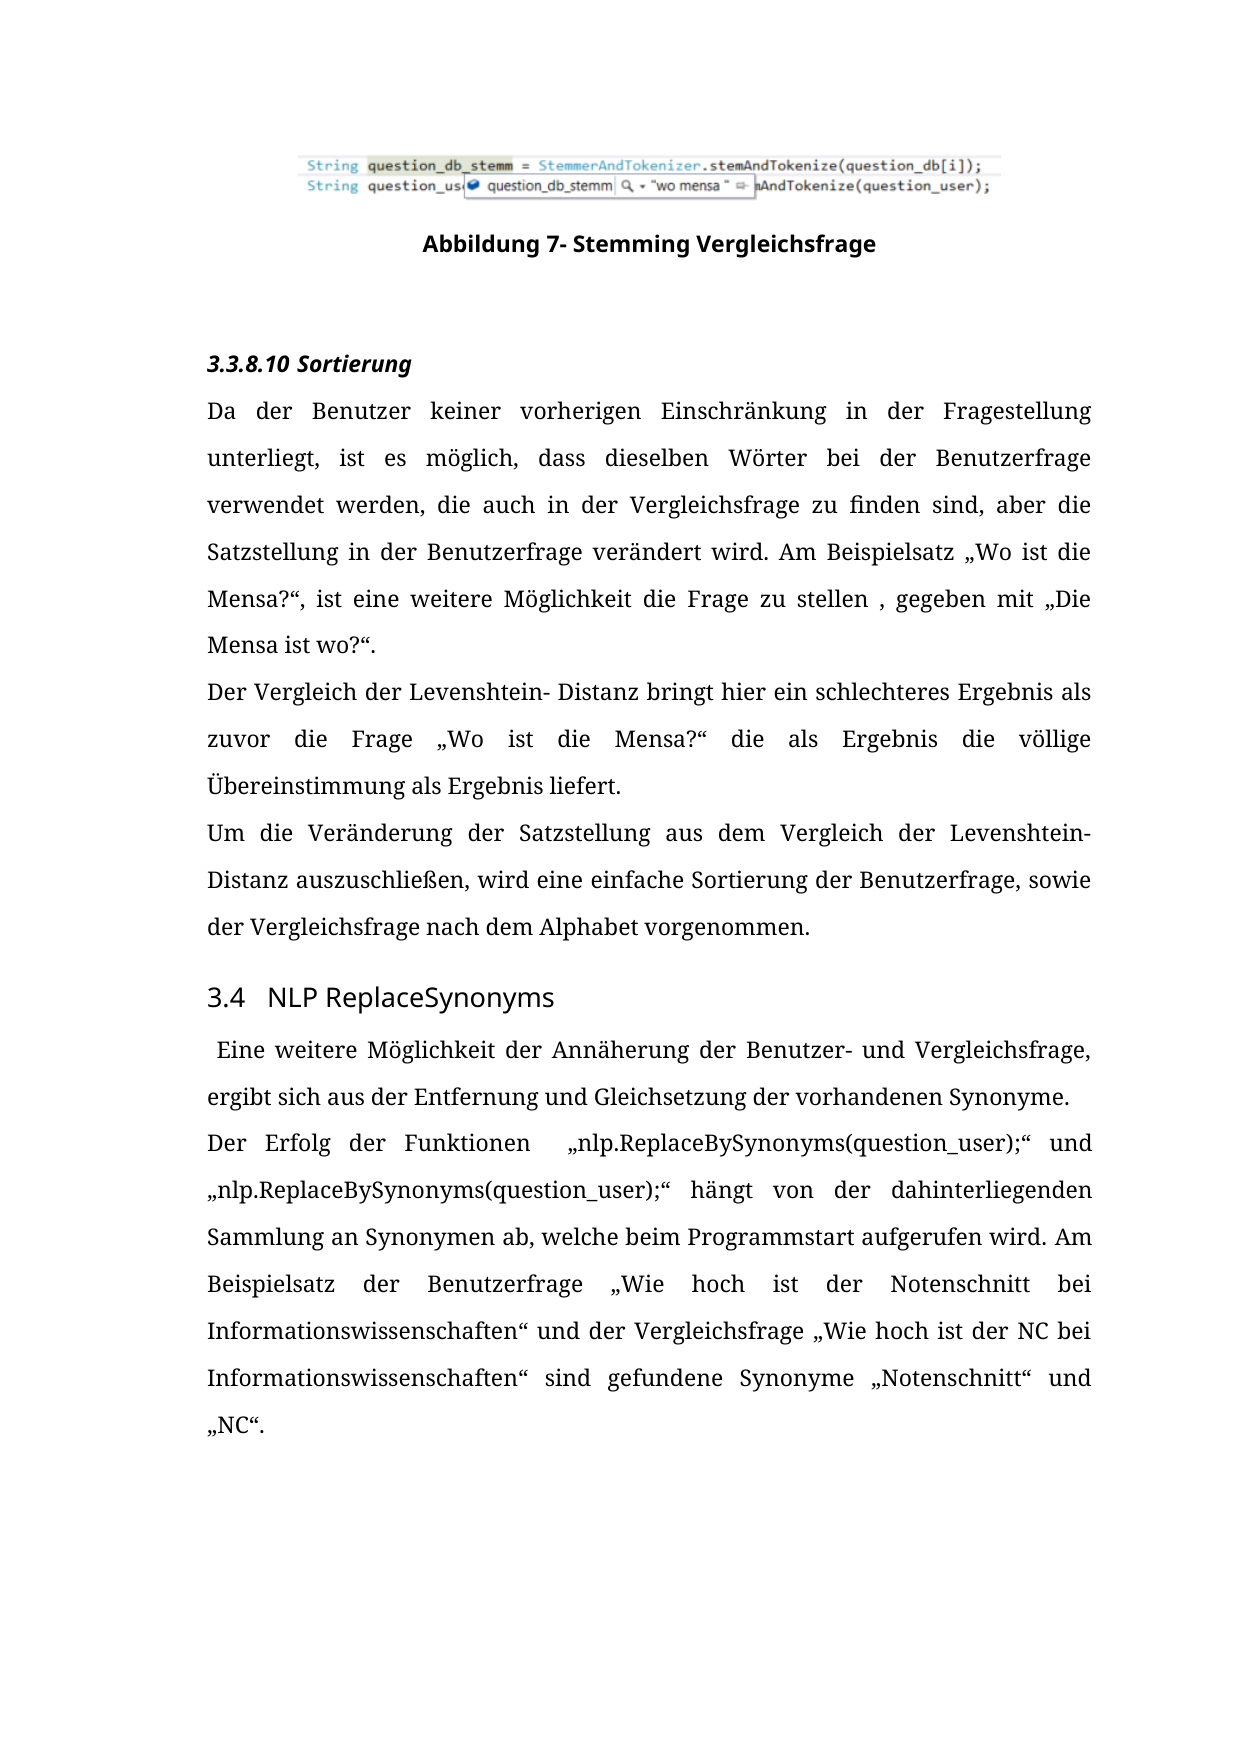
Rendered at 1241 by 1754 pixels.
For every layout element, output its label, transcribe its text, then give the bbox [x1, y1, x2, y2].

text Eine weitere Möglichkeit der Annäherung der Benutzer- und Vergleichsfrage, ergibt sich aus der Entfernung und Gleichsetzung der vorhandenen Synonyme. [207, 1034, 1092, 1112]
subtitle Sortierung [207, 348, 1092, 379]
text Um die Veränderung der Satzstellung aus dem Vergleich der Levenshtein- Distanz auszuschließen, wird eine einfache Sortierung der Benutzerfrage, sowie der Vergleichsfrage nach dem Alphabet vorgenommen. [207, 817, 1092, 942]
text Da der Benutzer keiner vorherigen Einschränkung in der Fragestellung unterliegt, ist es möglich, dass dieselben Wörter bei der Benutzerfrage verwendet werden, die auch in der Vergleichsfrage zu finden sind, aber die Satzstellung in der Benutzerfrage verändert wird. Am Beispielsatz „Wo ist die Mensa?“, ist eine weitere Möglichkeit die Frage zu stellen , gegeben mit „Die Mensa ist wo?“. [207, 395, 1092, 661]
text Der Erfolg der Funktionen „nlp.ReplaceBySynonyms(question_user);“ und „nlp.ReplaceBySynonyms(question_user);“ hängt von der dahinterliegenden Sammlung an Synonymen ab, welche beim Programmstart aufgerufen wird. Am Beispielsatz der Benutzerfrage „Wie hoch ist der Notenschnitt bei Informationswissenschaften“ und der Vergleichsfrage „Wie hoch ist der NC bei Informationswissenschaften“ sind gefundene Synonyme „Notenschnitt“ und „NC“. [207, 1127, 1092, 1440]
picture [298, 147, 1002, 213]
subtitle NLP ReplaceSynonyms [207, 978, 1092, 1015]
text Der Vergleich der Levenshtein- Distanz bringt hier ein schlechteres Ergebnis als zuvor die Frage „Wo ist die Mensa?“ die als Ergebnis die völlige Übereinstimmung als Ergebnis liefert. [207, 676, 1092, 801]
text Abbildung 7- Stemming Vergleichsfrage [207, 228, 1092, 259]
